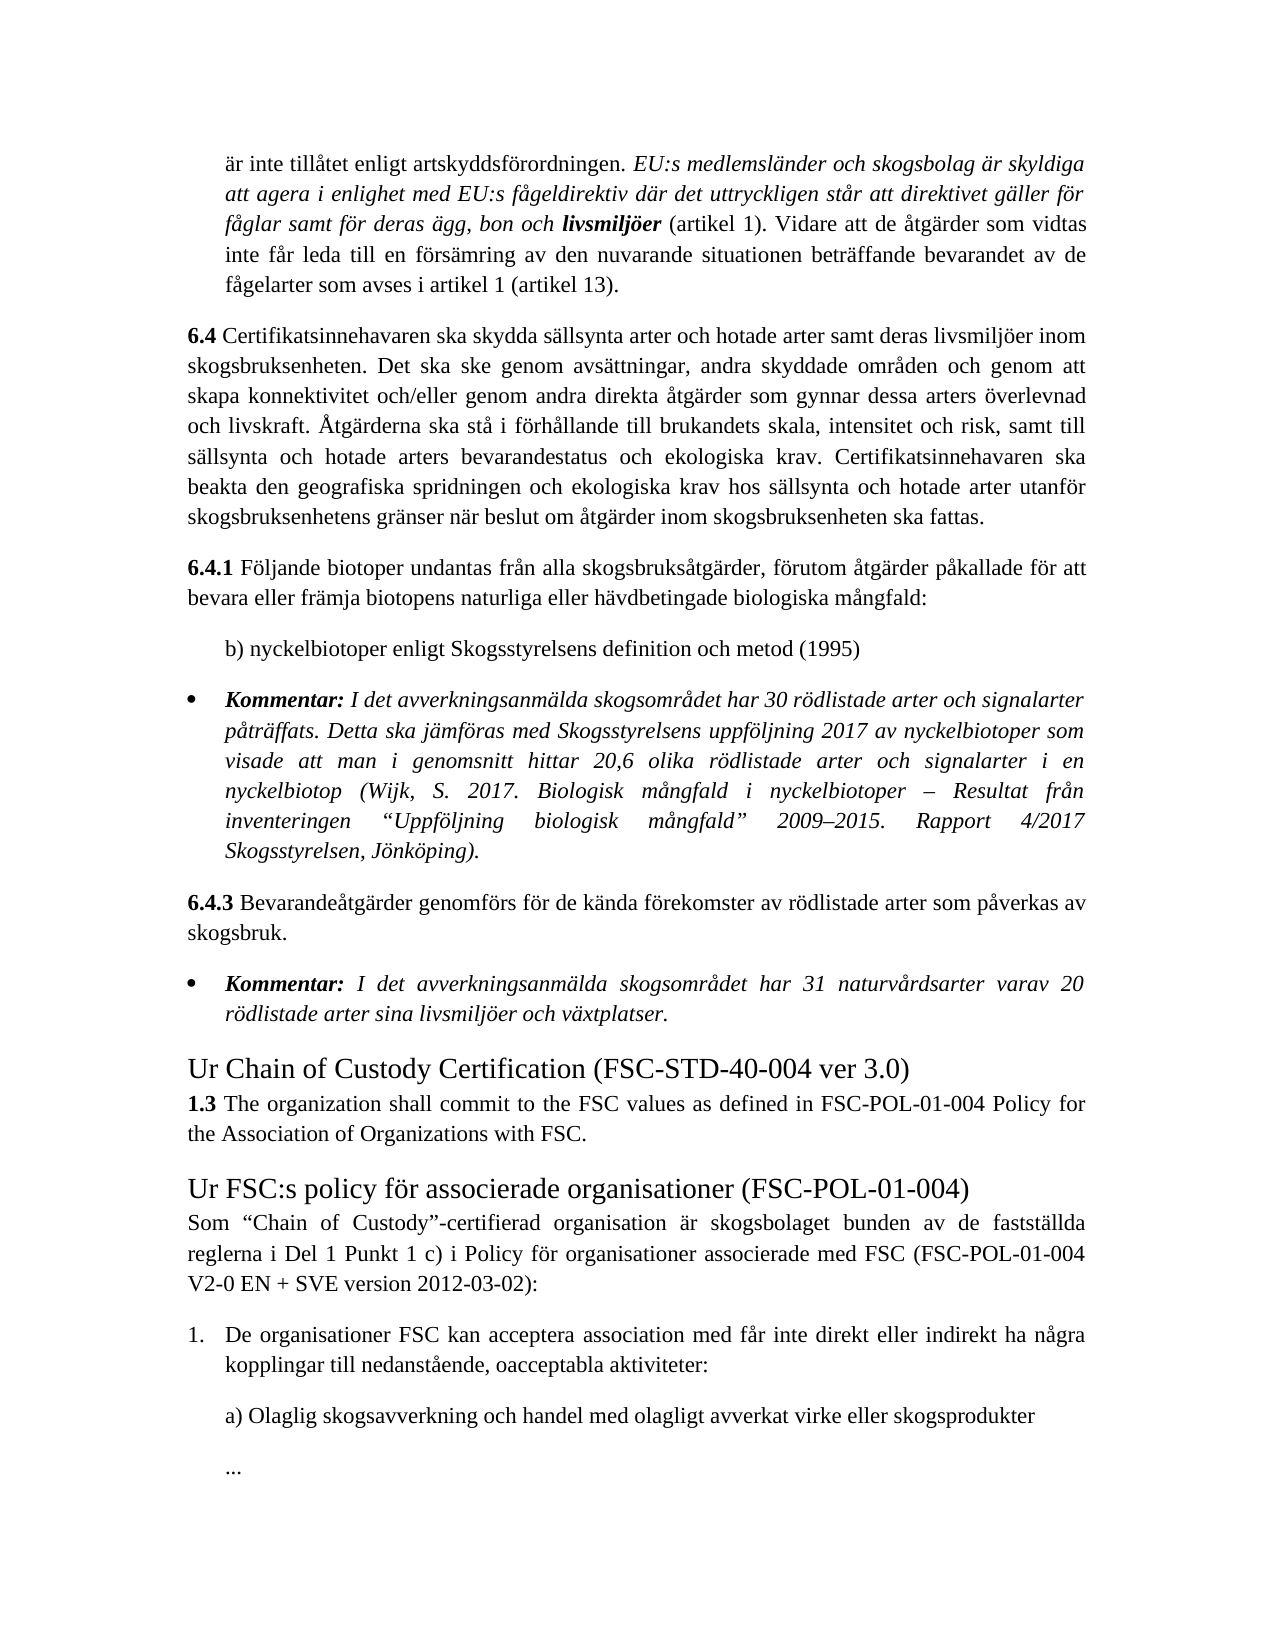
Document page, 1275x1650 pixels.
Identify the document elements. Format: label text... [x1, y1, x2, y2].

list Kommentar: I det avverkningsanmälda skogsområdet har 30 rödlistade arter och signalarter påträffats. Detta ska jämföras med Skogsstyrelsens uppföljning 2017 av nyckelbiotoper som visade att man i genomsnitt hittar 20,6 olika rödlistade arter och signalarter i en nyckelbiotop (Wijk, S. 2017. Biologisk mångfald i nyckelbiotoper – Resultat från inventeringen “Uppföljning biologisk mångfald” 2009–2015. Rapport 4/2017 Skogsstyrelsen, Jönköping). [187, 686, 1087, 864]
text a) Olaglig skogsavverkning och handel med olagligt avverkat virke eller skogsprodukter [225, 1402, 1087, 1428]
list Kommentar: I det avverkningsanmälda skogsområdet har 31 naturvårdsarter varav 20 rödlistade arter sina livsmiljöer och växtplatser. [187, 970, 1087, 1026]
text 1.3 The organization shall commit to the FSC values as defined in FSC-POL-01-004 Policy for the Association of Organizations with FSC. [187, 1089, 1087, 1146]
text Som “Chain of Custody”-certifierad organisation är skogsbolaget bunden av de fastställda reglerna i Del 1 Punkt 1 c) i Policy för organisationer associerade med FSC (FSC-POL-01-004 V2-0 EN + SVE version 2012-03-02): [187, 1209, 1087, 1296]
list De organisationer FSC kan acceptera association med får inte direkt eller indirekt ha några kopplingar till nedanstående, oacceptabla aktiviteter: [187, 1321, 1087, 1377]
text b) nyckelbiotoper enligt Skogsstyrelsens definition och metod (1995) [225, 635, 1087, 662]
text 6.4.1 Följande biotoper undantas från alla skogsbruksåtgärder, förutom åtgärder påkallade för att bevara eller främja biotopens naturliga eller hävdbetingade biologiska mångfald: [187, 554, 1087, 611]
text 6.4.3 Bevarandeåtgärder genomförs för de kända förekomster av rödlistade arter som påverkas av skogsbruk. [187, 888, 1087, 945]
subtitle Ur FSC:s policy för associerade organisationer (FSC-POL-01-004) [187, 1171, 1087, 1204]
subtitle Ur Chain of Custody Certification (FSC-STD-40-004 ver 3.0) [187, 1051, 1087, 1084]
text ... [225, 1453, 1087, 1479]
